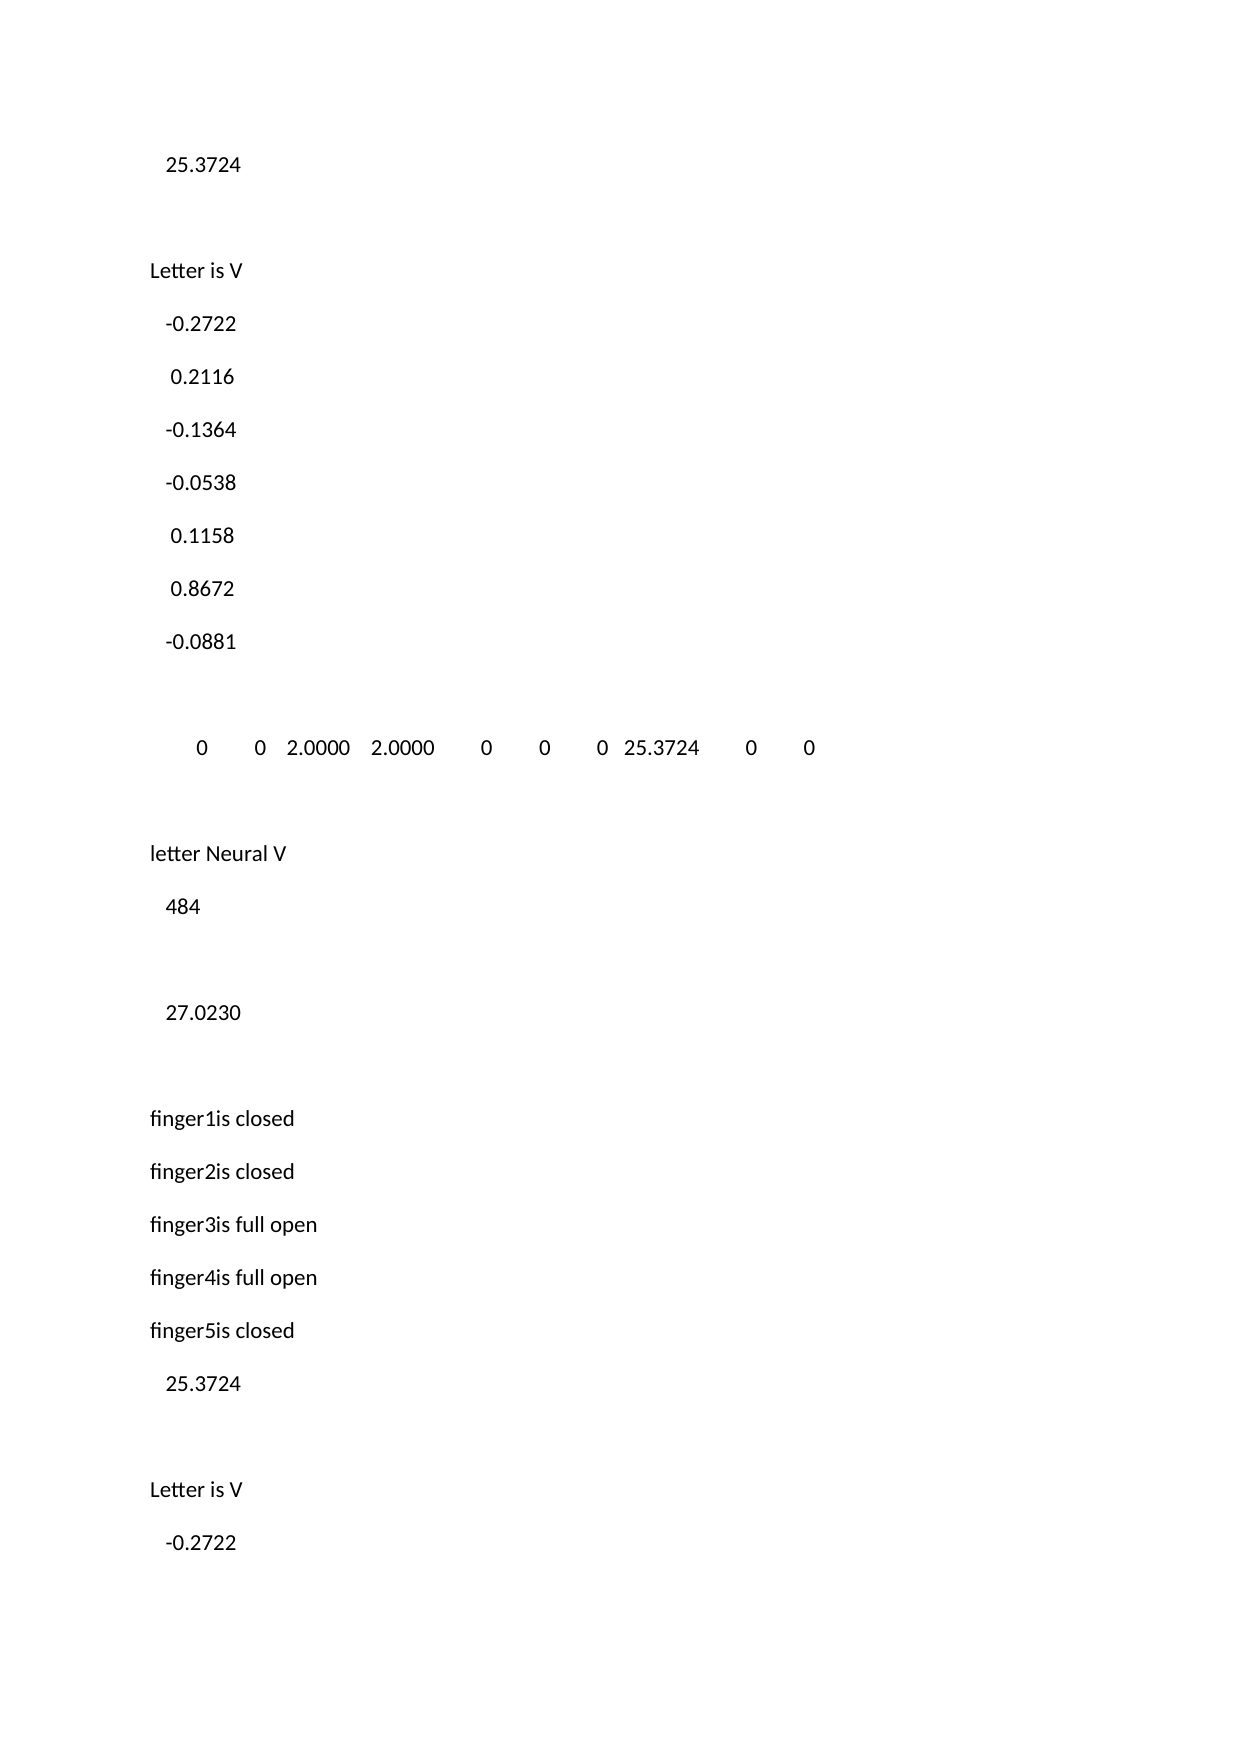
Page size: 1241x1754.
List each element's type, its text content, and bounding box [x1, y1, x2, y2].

text 25.3724 [150, 150, 1090, 178]
text Letter is V [150, 256, 1090, 284]
text -0.2722 [150, 309, 1090, 337]
text 0.1158 [150, 521, 1090, 549]
text 0.8672 [150, 574, 1090, 602]
text -0.1364 [150, 415, 1090, 443]
text finger2is closed [150, 1157, 1090, 1185]
text 484 [150, 892, 1090, 920]
text 0.2116 [150, 362, 1090, 390]
text -0.0881 [150, 627, 1090, 655]
text Letter is V [150, 1476, 1090, 1503]
text -0.2722 [150, 1528, 1090, 1557]
text letter Neural V [150, 839, 1090, 867]
text 0 0 2.0000 2.0000 0 0 0 25.3724 0 0 [150, 733, 1090, 761]
text 27.0230 [150, 998, 1090, 1026]
text 25.3724 [150, 1369, 1090, 1397]
text finger3is full open [150, 1210, 1090, 1238]
text finger4is full open [150, 1263, 1090, 1291]
text finger1is closed [150, 1104, 1090, 1132]
text finger5is closed [150, 1316, 1090, 1344]
text -0.0538 [150, 468, 1090, 496]
